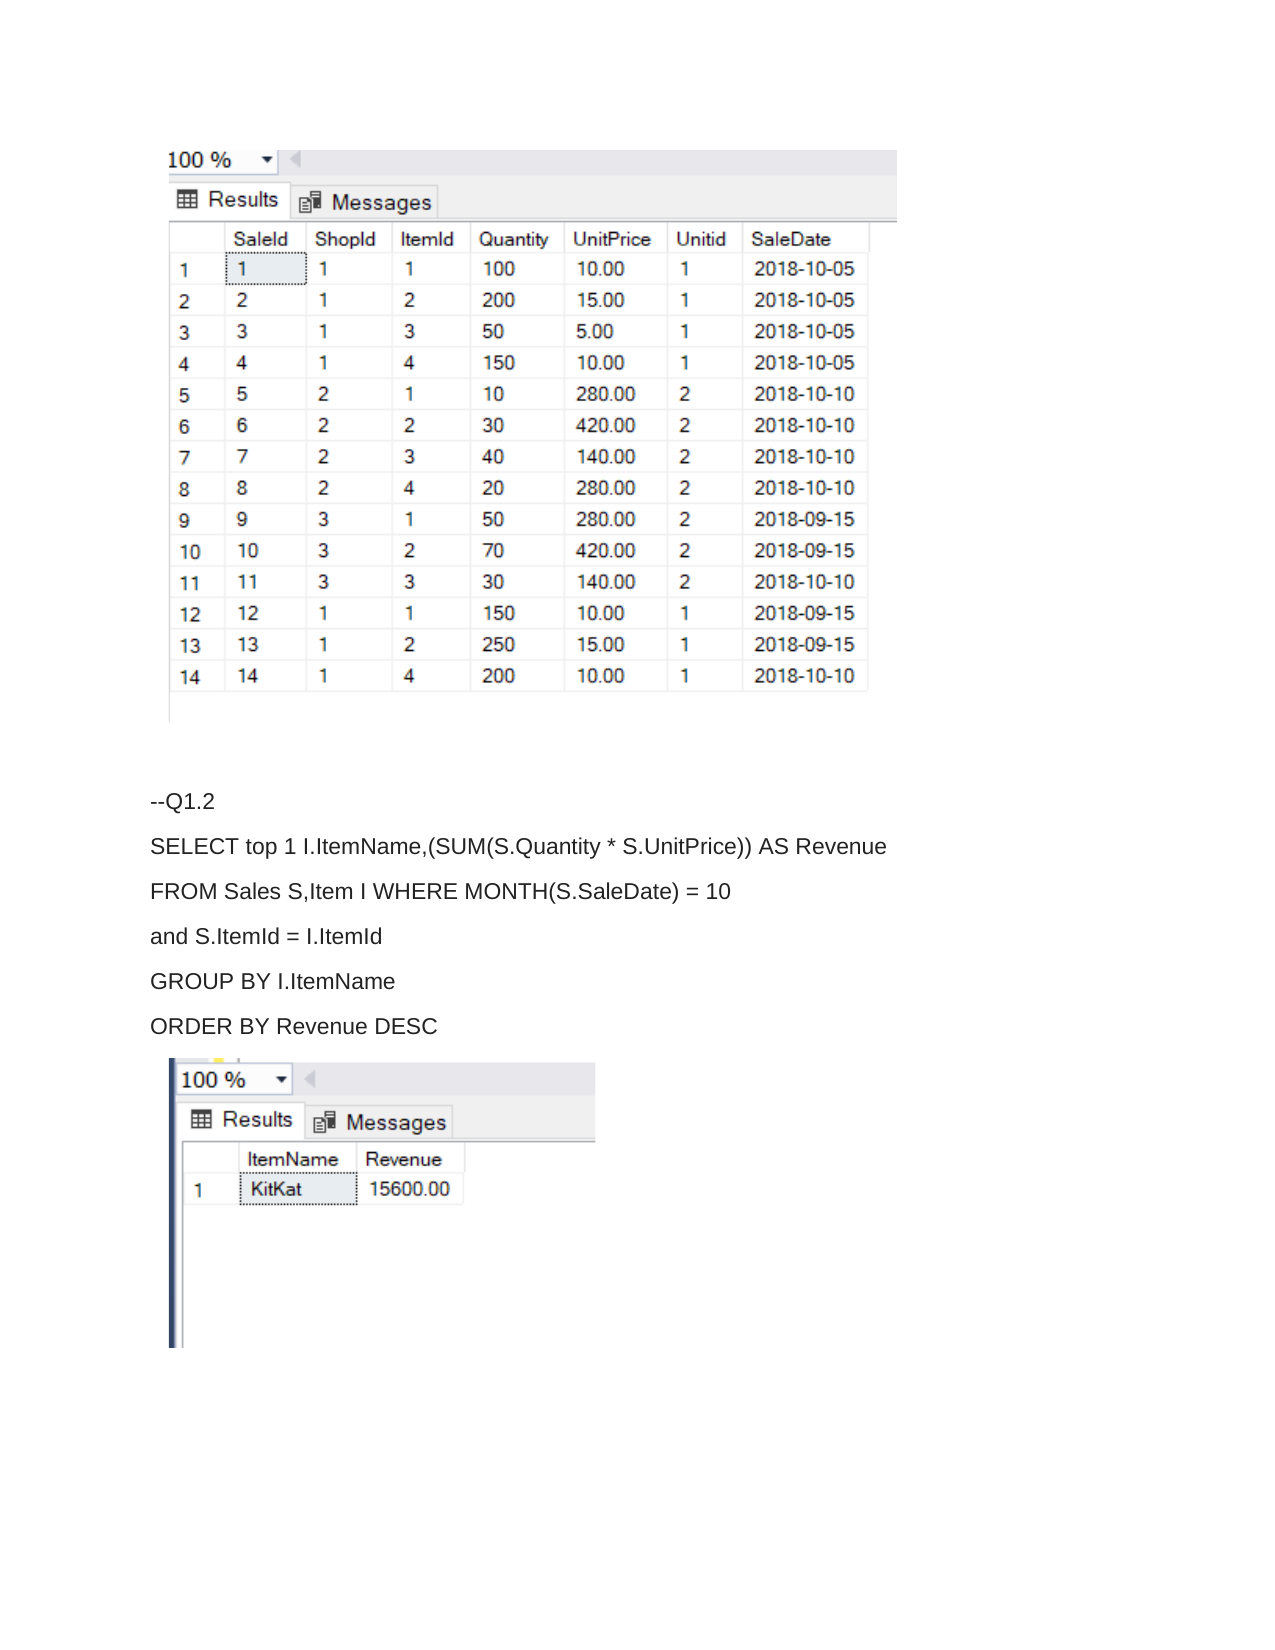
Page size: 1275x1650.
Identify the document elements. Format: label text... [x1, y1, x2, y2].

text ORDER BY Revenue DESC [150, 1013, 1125, 1039]
text --Q1.2 [150, 788, 1125, 814]
text GROUP BY I.ItemName [150, 968, 1125, 994]
text SELECT top 1 I.ItemName,(SUM(S.Quantity * S.UnitPrice)) AS Revenue [150, 833, 1125, 859]
text FROM Sales S,Item I WHERE MONTH(S.SaleDate) = 10 [150, 878, 1125, 904]
text and S.ItemId = I.ItemId [150, 923, 1125, 949]
